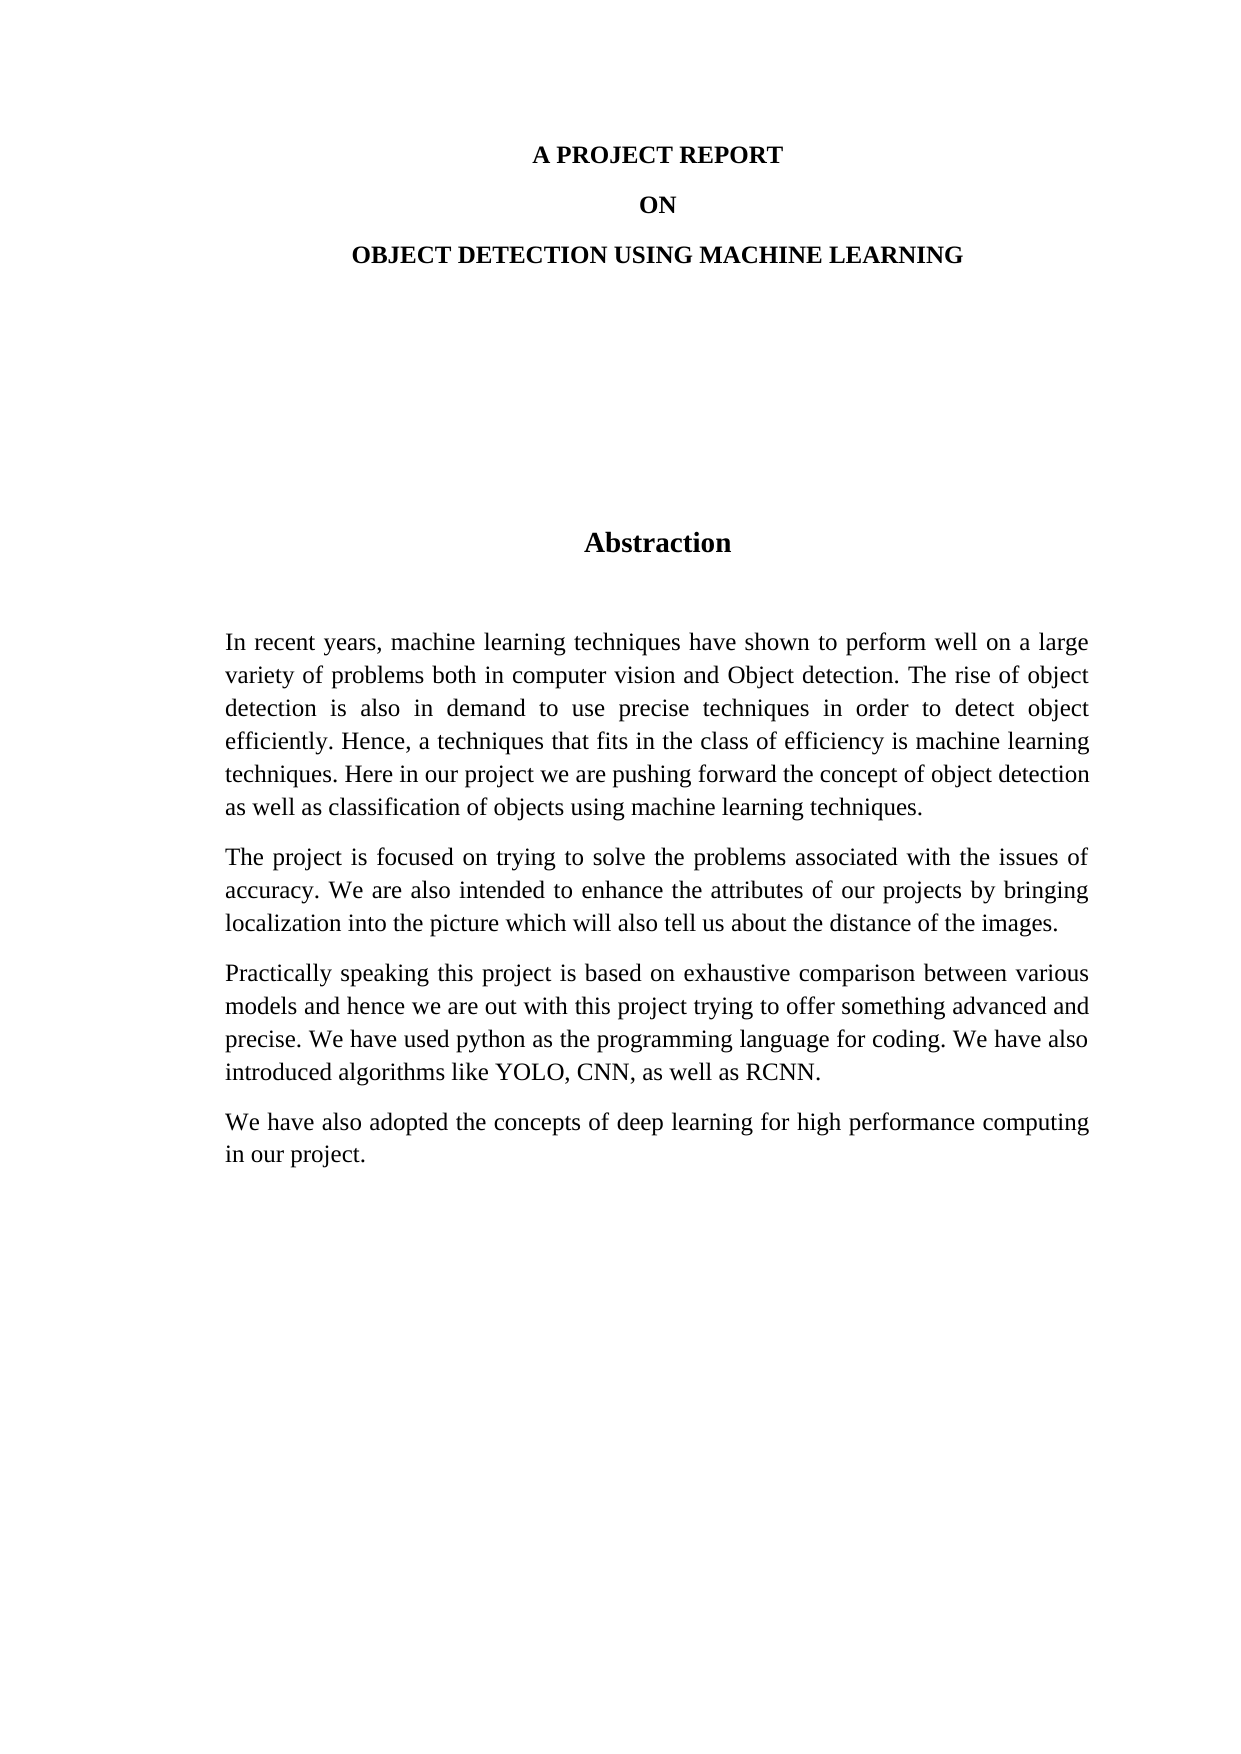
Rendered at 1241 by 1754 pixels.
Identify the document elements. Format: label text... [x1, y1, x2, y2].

text ON [225, 190, 1090, 219]
text In recent years, machine learning techniques have shown to perform well on a large variety of problems both in computer vision and Object detection. The rise of object detection is also in demand to use precise techniques in order to detect object efficiently. Hence, a techniques that fits in the class of efficiency is machine learning techniques. Here in our project we are pushing forward the concept of object detection as well as classification of objects using machine learning techniques. [225, 627, 1090, 821]
text The project is focused on trying to solve the problems associated with the issues of accuracy. We are also intended to enhance the attributes of our projects by bringing localization into the picture which will also tell us about the distance of the images. [225, 842, 1090, 937]
text OBJECT DETECTION USING MACHINE LEARNING [225, 240, 1090, 269]
text We have also adopted the concepts of deep learning for high performance computing in our project. [225, 1107, 1090, 1168]
text Practically speaking this project is based on exhaustive comparison between various models and hence we are out with this project trying to offer something advanced and precise. We have used python as the programming language for coding. We have also introduced algorithms like YOLO, CNN, as well as RCNN. [225, 958, 1090, 1086]
text A PROJECT REPORT [225, 141, 1090, 169]
text Abstraction [225, 525, 1090, 559]
